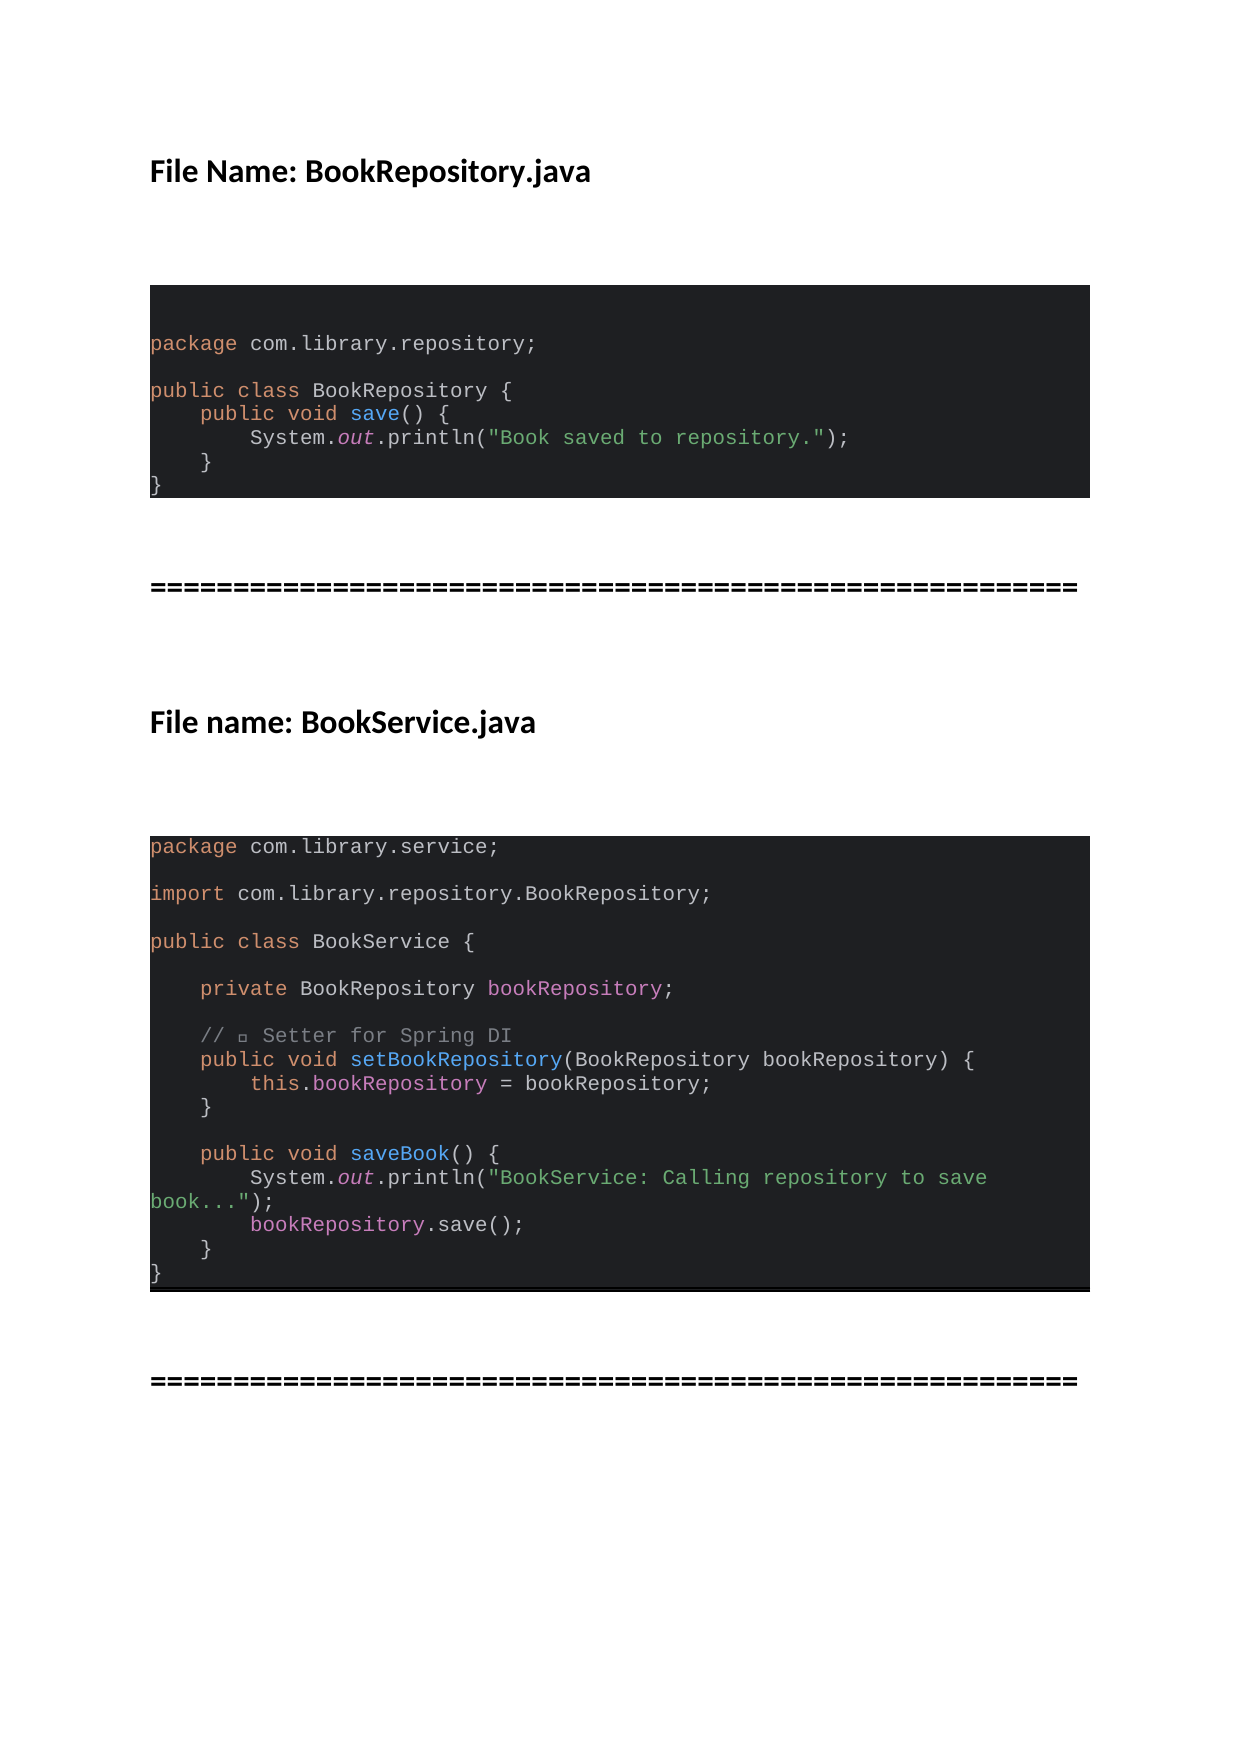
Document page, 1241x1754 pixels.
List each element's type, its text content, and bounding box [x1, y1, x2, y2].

text package com.library.service; import com.library.repository.BookRepository; public class BookService { private BookRepository bookRepository; // ✅ Setter for Spring DI public void setBookRepository(BookRepository bookRepository) { this.bookRepository = bookRepository; } public void saveBook() { System.out.println("BookService: Calling repository to save book..."); bookRepository.save(); } } [150, 836, 1090, 1287]
text package com.library.repository; public class BookRepository { public void save() { System.out.println("Book saved to repository."); } } [150, 332, 1090, 498]
text ======================================================== [150, 1360, 1090, 1400]
text ======================================================== [150, 566, 1090, 606]
text File Name: BookRepository.java [150, 150, 1090, 191]
text File name: BookService.java [150, 701, 1090, 742]
